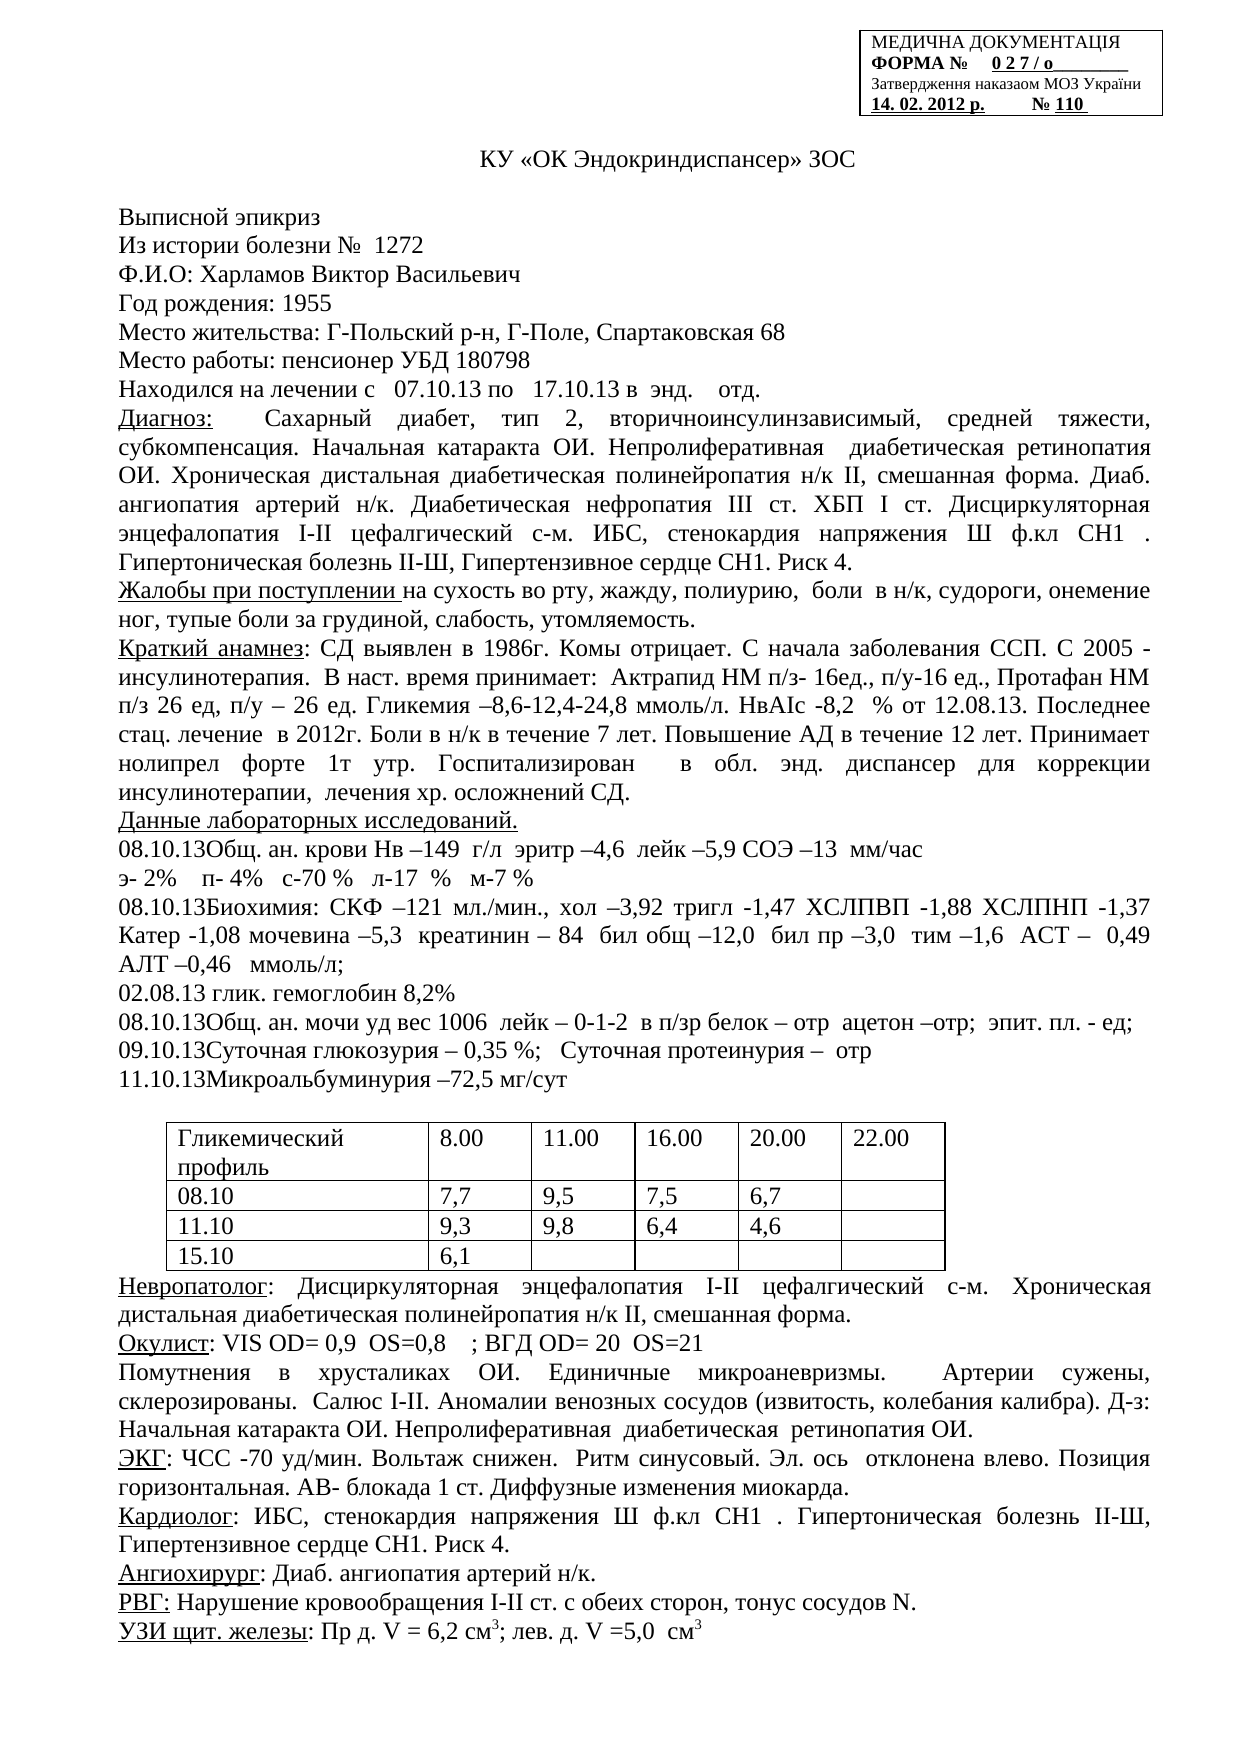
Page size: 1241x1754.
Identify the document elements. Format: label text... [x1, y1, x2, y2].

table_cell 7,7 [429, 1181, 531, 1210]
table_cell 6,7 [739, 1181, 841, 1210]
text РВГ: Нарушение кровообращения I-II ст. с обеих сторон, тонус сосудов N. [118, 1587, 1152, 1616]
table_cell 11.10 [167, 1211, 428, 1240]
table_cell [739, 1241, 841, 1270]
table_cell [842, 1181, 944, 1210]
text Место жительства: Г-Польский р-н, Г-Поле, Спартаковская 68 [118, 317, 1152, 346]
text Краткий анамнез: СД выявлен в 1986г. Комы отрицает. С начала заболевания ССП. С 2005 - инсулинотерапия. В наст. время принимает: Актрапид НМ п/з- 16ед., п/у-16 ед., Протафан НМ п/з 26 ед, п/у – 26 ед. Гликемия –8,6-12,4-24,8 ммоль/л. НвАIс -8,2 % от 12.08.13. Последнее стац. лечение в 2012г. Боли в н/к в течение 7 лет. Повышение АД в течение 12 лет. Принимает нолипрел форте 1т утр. Госпитализирован в обл. энд. диспансер для коррекции инсулинотерапии, лечения хр. осложнений СД. [118, 633, 1152, 806]
text Находился на лечении с 07.10.13 по 17.10.13 в энд. отд. [118, 374, 1152, 403]
table_cell 6,4 [636, 1211, 738, 1240]
table_cell 15.10 [167, 1241, 428, 1270]
table_header 22.00 [842, 1123, 944, 1180]
text Невропатолог: Дисциркуляторная энцефалопатия I-II цефалгический с-м. Хроническая дистальная диабетическая полинейропатия н/к II, смешанная форма. [118, 1271, 1152, 1328]
subtitle Ф.И.О: Харламов Виктор Васильевич [118, 259, 1152, 288]
table_cell [532, 1241, 634, 1270]
table_cell 9,5 [532, 1181, 634, 1210]
table_header 11.00 [532, 1123, 634, 1180]
table_header 20.00 [739, 1123, 841, 1180]
table_header 8.00 [429, 1123, 531, 1180]
text Помутнения в хрусталиках ОИ. Единичные микроаневризмы. Артерии сужены, склерозированы. Салюс I-II. Аномалии венозных сосудов (извитость, колебания калибра). Д-з: Начальная катаракта ОИ. Непролиферативная диабетическая ретинопатия ОИ. [118, 1357, 1152, 1443]
table_header 16.00 [636, 1123, 738, 1180]
table_cell 7,5 [636, 1181, 738, 1210]
table_cell [636, 1241, 738, 1270]
table_cell [842, 1241, 944, 1270]
subtitle 08.10.13Общ. ан. мочи уд вес 1006 лейк – 0-1-2 в п/зр белок – отр ацетон –отр; эпит. пл. - ед; [118, 1007, 1152, 1036]
table_header Гликемический профиль [167, 1123, 428, 1180]
text э- 2% п- 4% с-70 % л-17 % м-7 % [118, 863, 1152, 892]
subtitle КУ «ОК Эндокриндиспансер» ЗОС [177, 144, 1158, 173]
text Кардиолог: ИБС, стенокардия напряжения Ш ф.кл СН1 . Гипертоническая болезнь II-Ш, Гипертензивное сердце СН1. Риск 4. [118, 1501, 1152, 1558]
text Место работы: пенсионер УБД 180798 [118, 346, 1152, 374]
table_cell 4,6 [739, 1211, 841, 1240]
text 08.10.13Общ. ан. крови Нв –149 г/л эритр –4,6 лейк –5,9 СОЭ –13 мм/час [118, 834, 1152, 863]
subtitle Выписной эпикриз [118, 202, 1158, 231]
text ЭКГ: ЧСС -70 уд/мин. Вольтаж снижен. Ритм синусовый. Эл. ось отклонена влево. Позиция горизонтальная. АВ- блокада 1 ст. Диффузные изменения миокарда. [118, 1443, 1152, 1501]
text 08.10.13Биохимия: СКФ –121 мл./мин., хол –3,92 тригл -1,47 ХСЛПВП -1,88 ХСЛПНП -1,37 Катер -1,08 мочевина –5,3 креатинин – 84 бил общ –12,0 бил пр –3,0 тим –1,6 АСТ – 0,49 АЛТ –0,46 ммоль/л; [118, 892, 1152, 978]
text Жалобы при поступлении на сухость во рту, жажду, полиурию, боли в н/к, судороги, онемение ног, тупые боли за грудиной, слабость, утомляемость. [118, 576, 1152, 633]
text 02.08.13 глик. гемоглобин 8,2% [118, 978, 1152, 1007]
table_cell 6,1 [429, 1241, 531, 1270]
table_cell 9,8 [532, 1211, 634, 1240]
text Диагноз: Сахарный диабет, тип 2, вторичноинсулинзависимый, средней тяжести, субкомпенсация. Начальная катаракта ОИ. Непролиферативная диабетическая ретинопатия ОИ. Хроническая дистальная диабетическая полинейропатия н/к II, смешанная форма. Диаб. ангиопатия артерий н/к. Диабетическая нефропатия III ст. ХБП I ст. Дисциркуляторная энцефалопатия I-II цефалгический с-м. ИБС, стенокардия напряжения Ш ф.кл СН1 . Гипертоническая болезнь II-Ш, Гипертензивное сердце СН1. Риск 4. [118, 403, 1152, 576]
text УЗИ щит. железы: Пр д. V = 6,2 см3; лев. д. V =5,0 см3 [118, 1616, 1152, 1644]
table_cell [842, 1211, 944, 1240]
subtitle Из истории болезни № 1272 [118, 231, 1152, 259]
table_cell 9,3 [429, 1211, 531, 1240]
subtitle 11.10.13Микроальбуминурия –72,5 мг/сут [118, 1064, 1152, 1093]
text Год рождения: 1955 [118, 288, 1152, 317]
text Данные лабораторных исследований. [118, 806, 1152, 834]
table_cell 08.10 [167, 1181, 428, 1210]
text Ангиохирург: Диаб. ангиопатия артерий н/к. [118, 1558, 1152, 1587]
text Окулист: VIS OD= 0,9 OS=0,8 ; ВГД OD= 20 OS=21 [118, 1328, 1152, 1357]
text 09.10.13Суточная глюкозурия – 0,35 %; Суточная протеинурия – отр [118, 1036, 1152, 1064]
